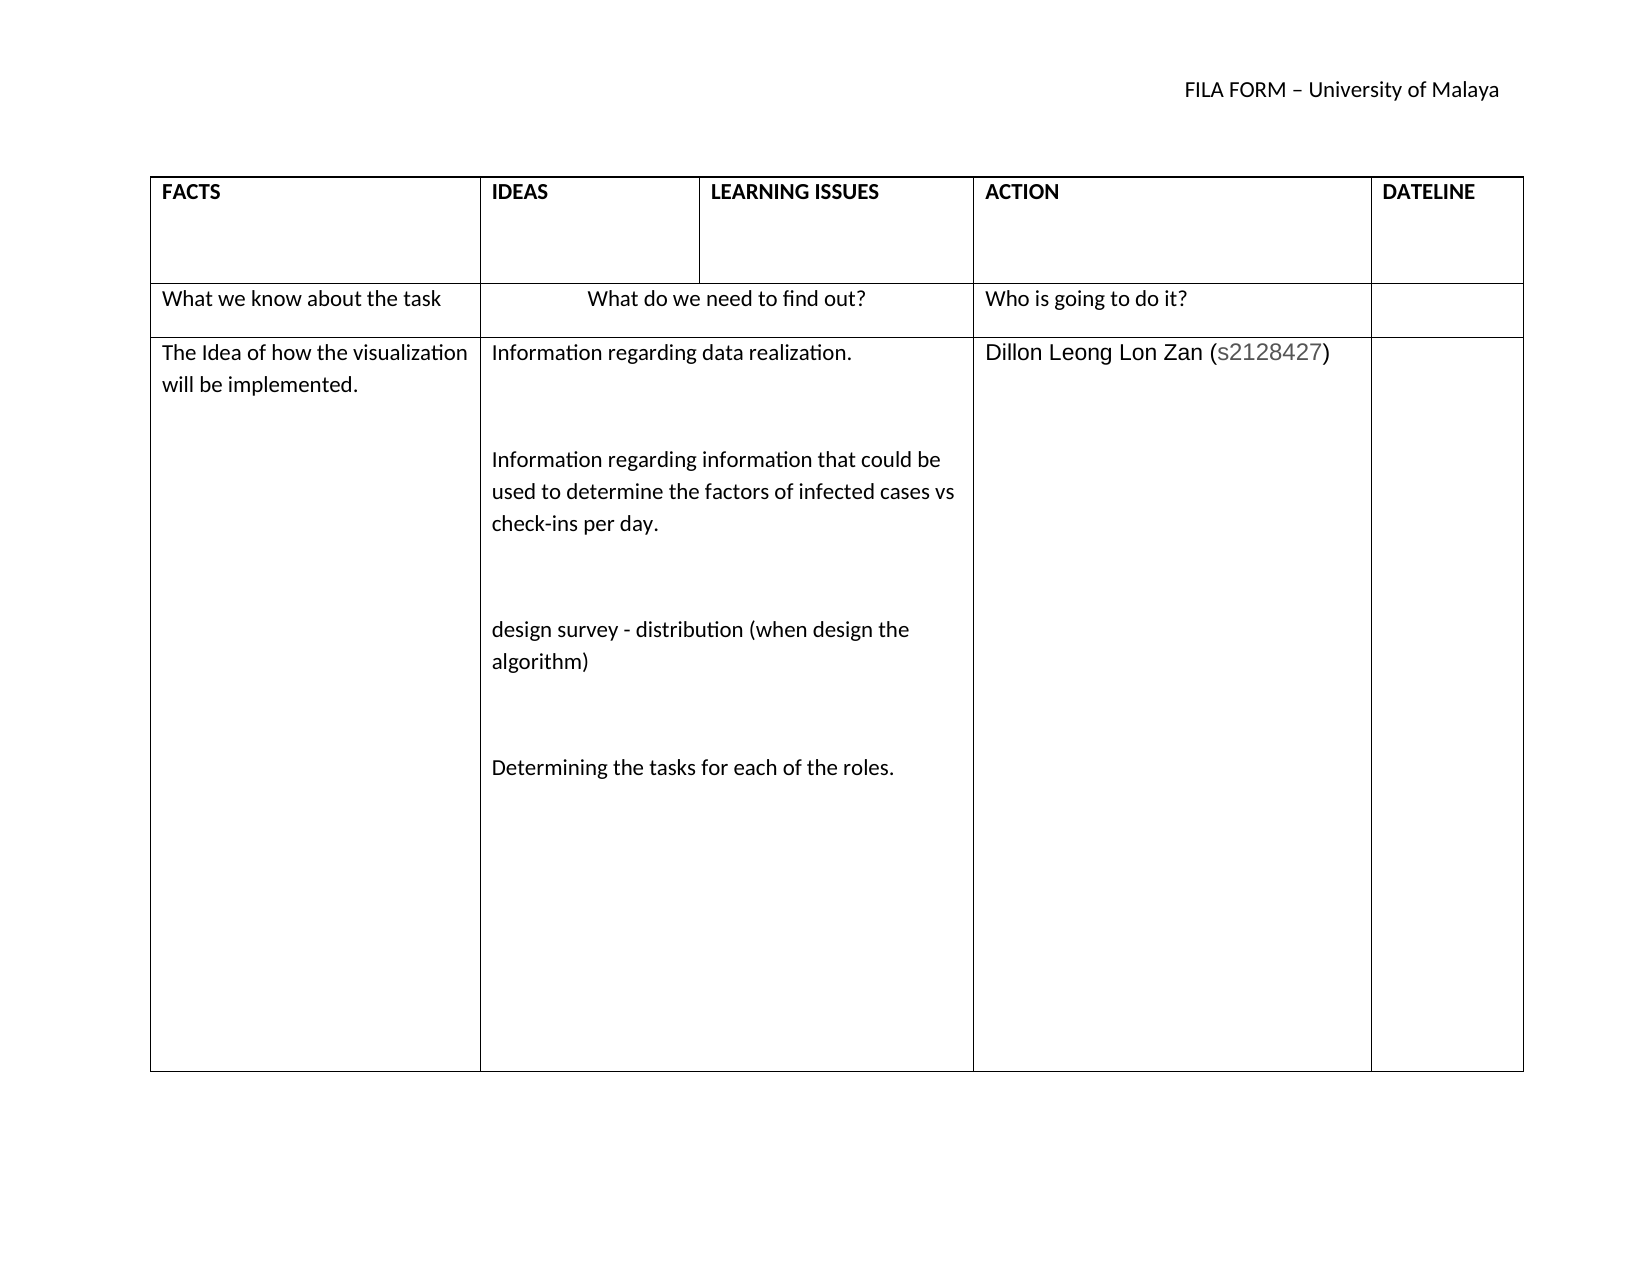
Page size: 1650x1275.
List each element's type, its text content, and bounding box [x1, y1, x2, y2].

table_cell [1372, 284, 1523, 337]
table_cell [974, 338, 1371, 1071]
table_header ACTION [974, 178, 1371, 283]
table_cell [1372, 338, 1523, 1071]
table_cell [151, 338, 480, 1071]
table_header LEARNING ISSUES [700, 178, 973, 283]
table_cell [481, 338, 973, 1071]
table_header DATELINE [1372, 178, 1523, 283]
table_cell Who is going to do it? [974, 284, 1371, 337]
table_cell What do we need to find out? [481, 284, 973, 337]
table_header FACTS [151, 178, 480, 283]
table_cell What we know about the task [151, 284, 480, 337]
table_header IDEAS [481, 178, 699, 283]
